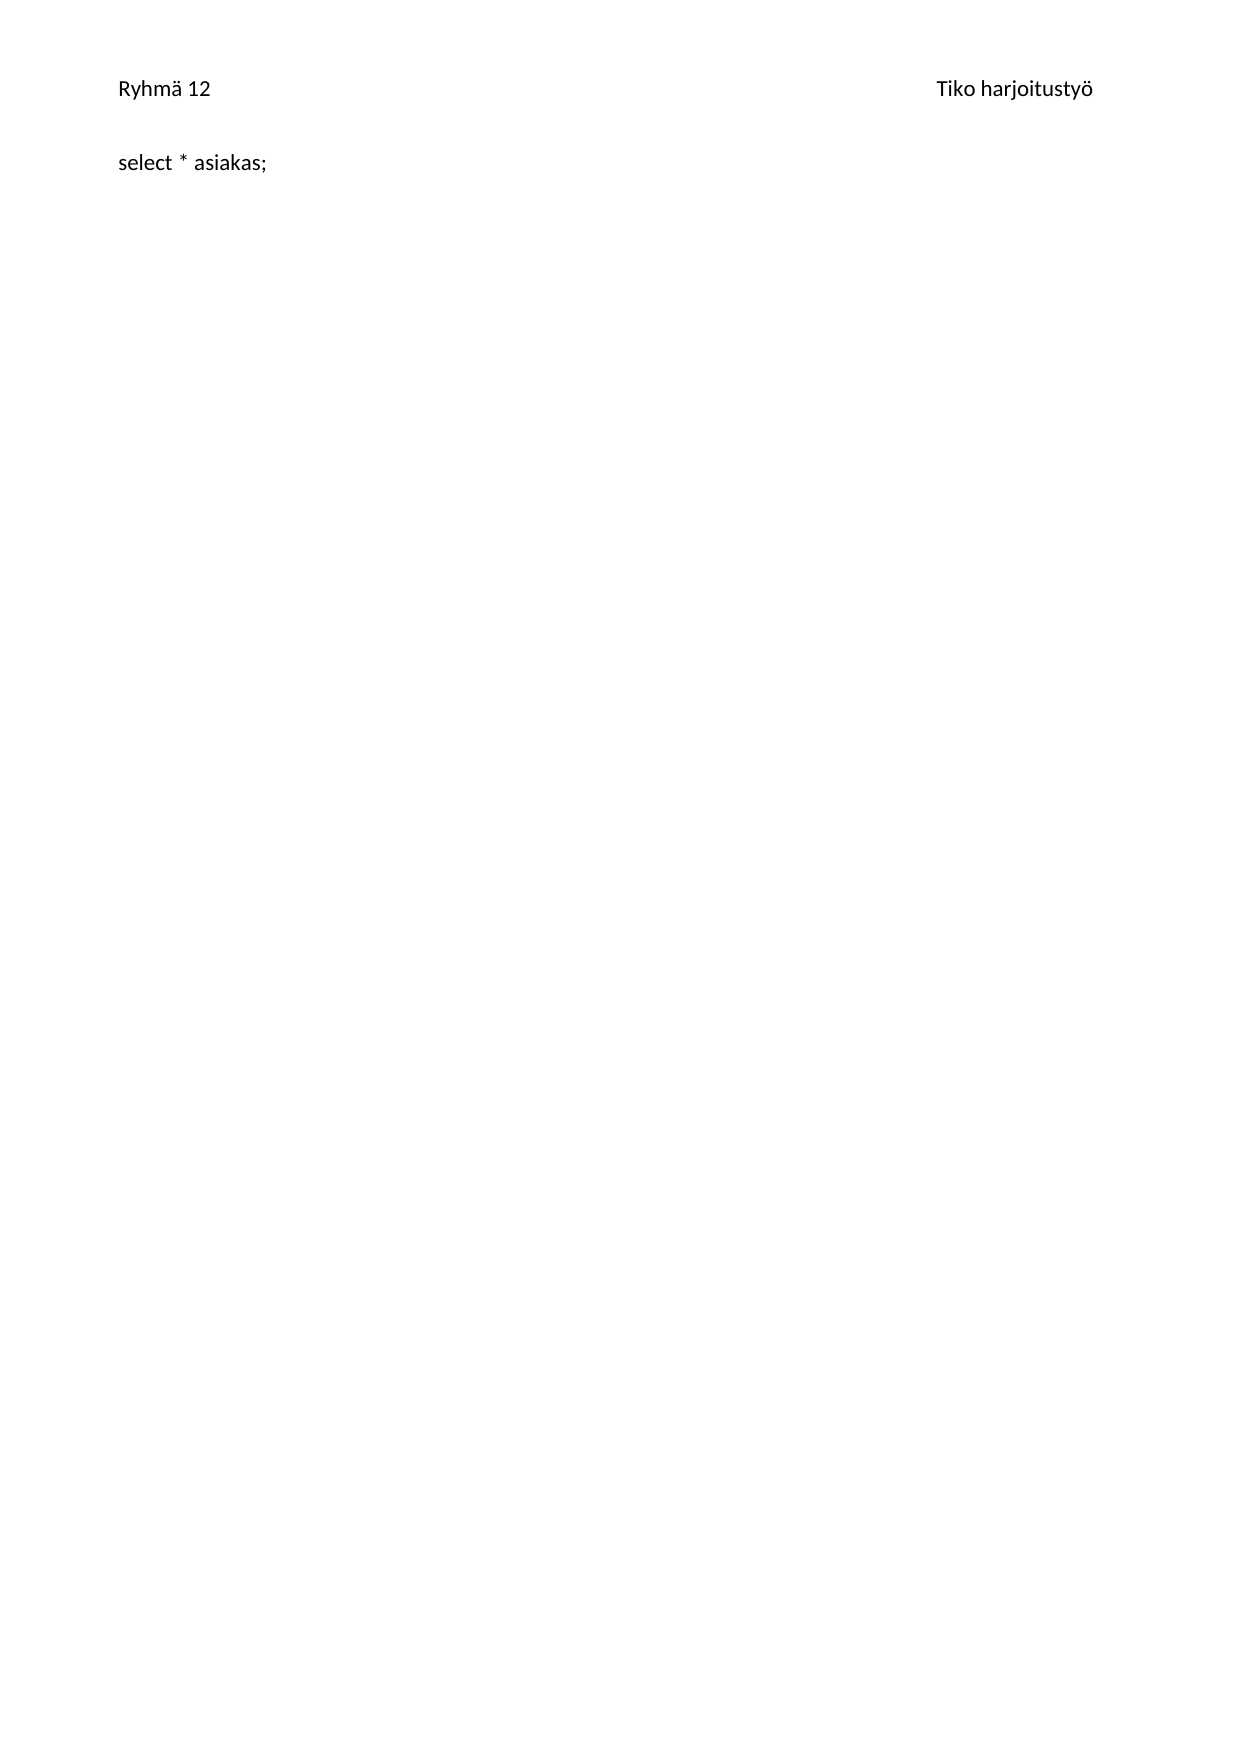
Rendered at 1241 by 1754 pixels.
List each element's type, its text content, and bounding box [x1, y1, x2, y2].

text select * asiakas; [118, 148, 1122, 176]
